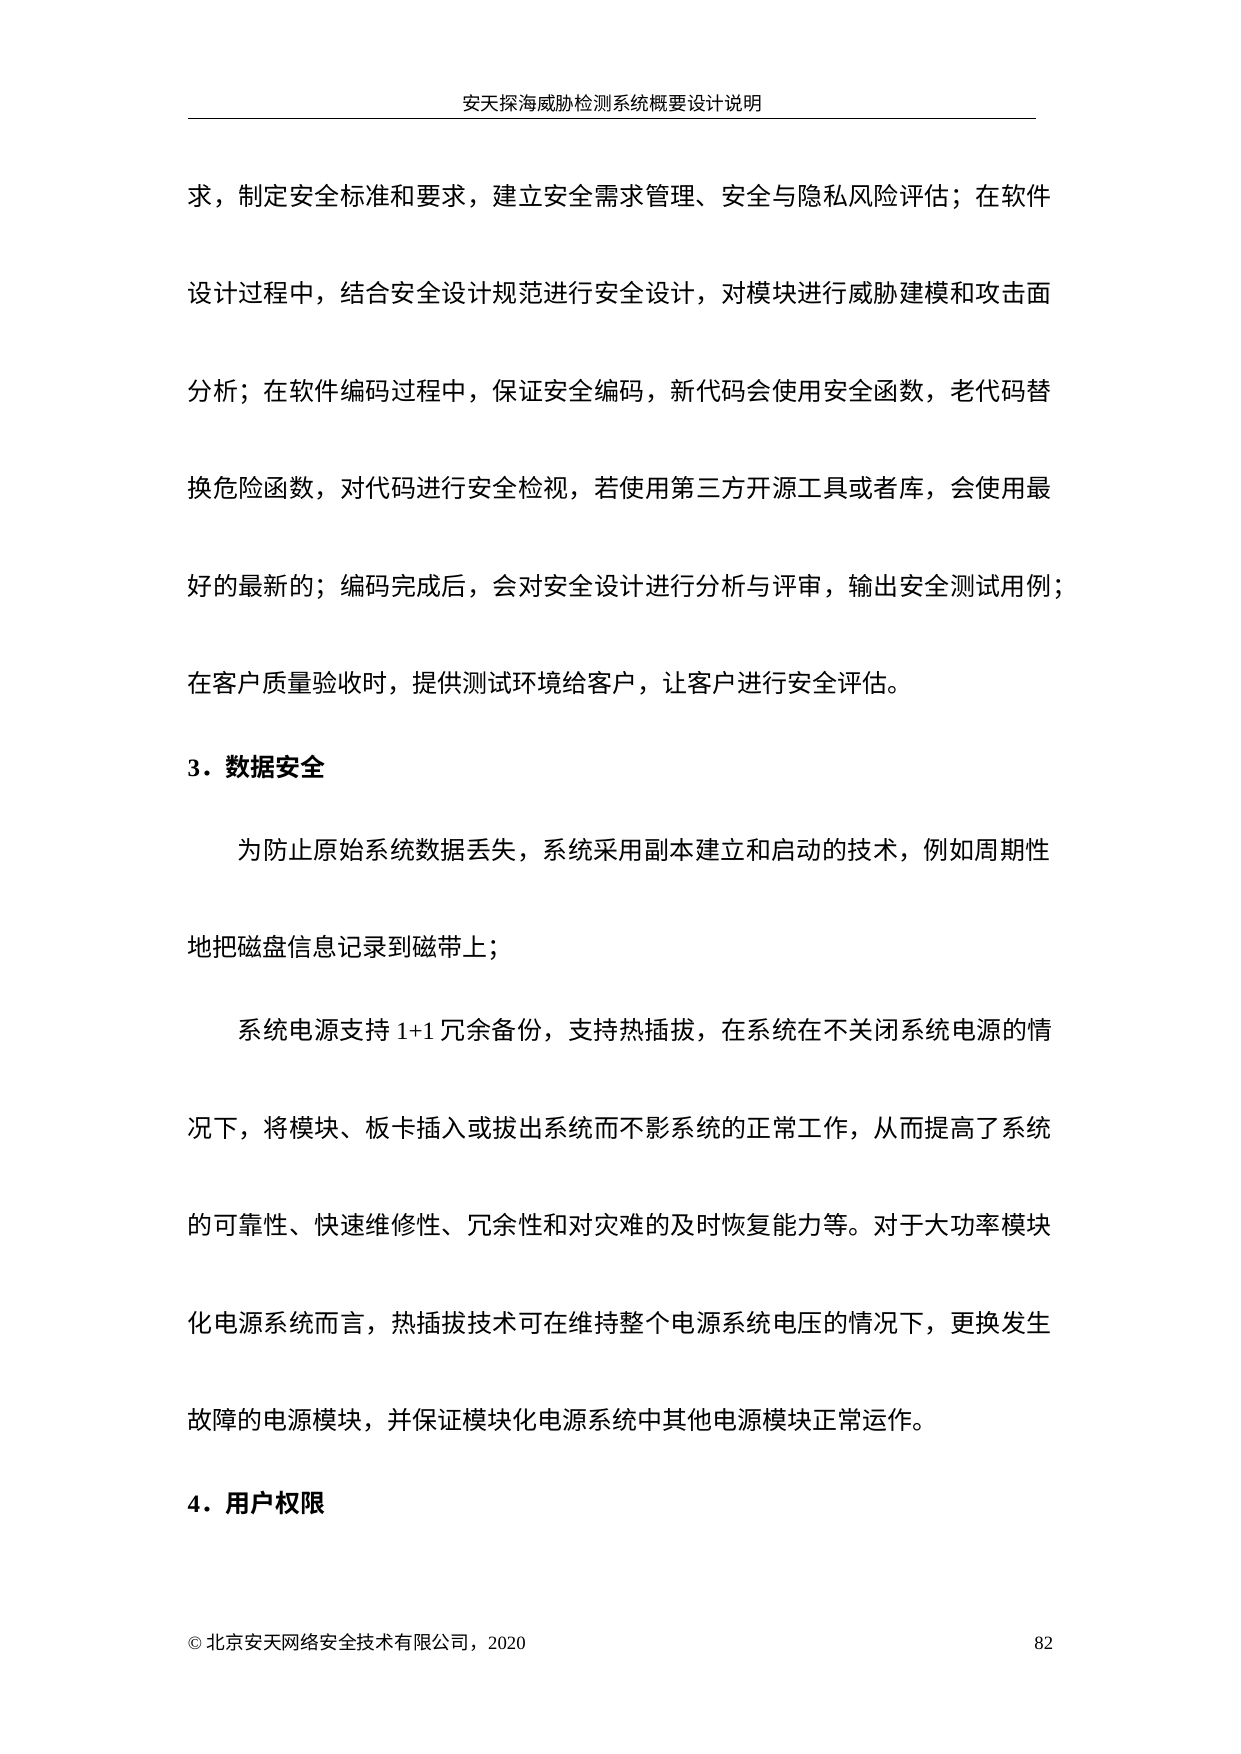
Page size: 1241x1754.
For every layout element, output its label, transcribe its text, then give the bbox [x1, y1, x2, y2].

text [187, 162, 1053, 714]
text 3．数据安全 [187, 733, 1053, 798]
text 4．用户权限 [187, 1469, 1053, 1534]
text 为防止原始系统数据丢失，系统采用副本建立和启动的技术，例如周期性地把磁盘信息记录到磁带上； [187, 816, 1053, 978]
text 系统电源支持1+1冗余备份，支持热插拔，在系统在不关闭系统电源的情况下，将模块、板卡插入或拔出系统而不影系统的正常工作，从而提高了系统的可靠性、快速维修性、冗余性和对灾难的及时恢复能力等。对于大功率模块化电源系统而言，热插拔技术可在维持整个电源系统电压的情况下，更换发生故障的电源模块，并保证模块化电源系统中其他电源模块正常运作。 [187, 996, 1053, 1451]
